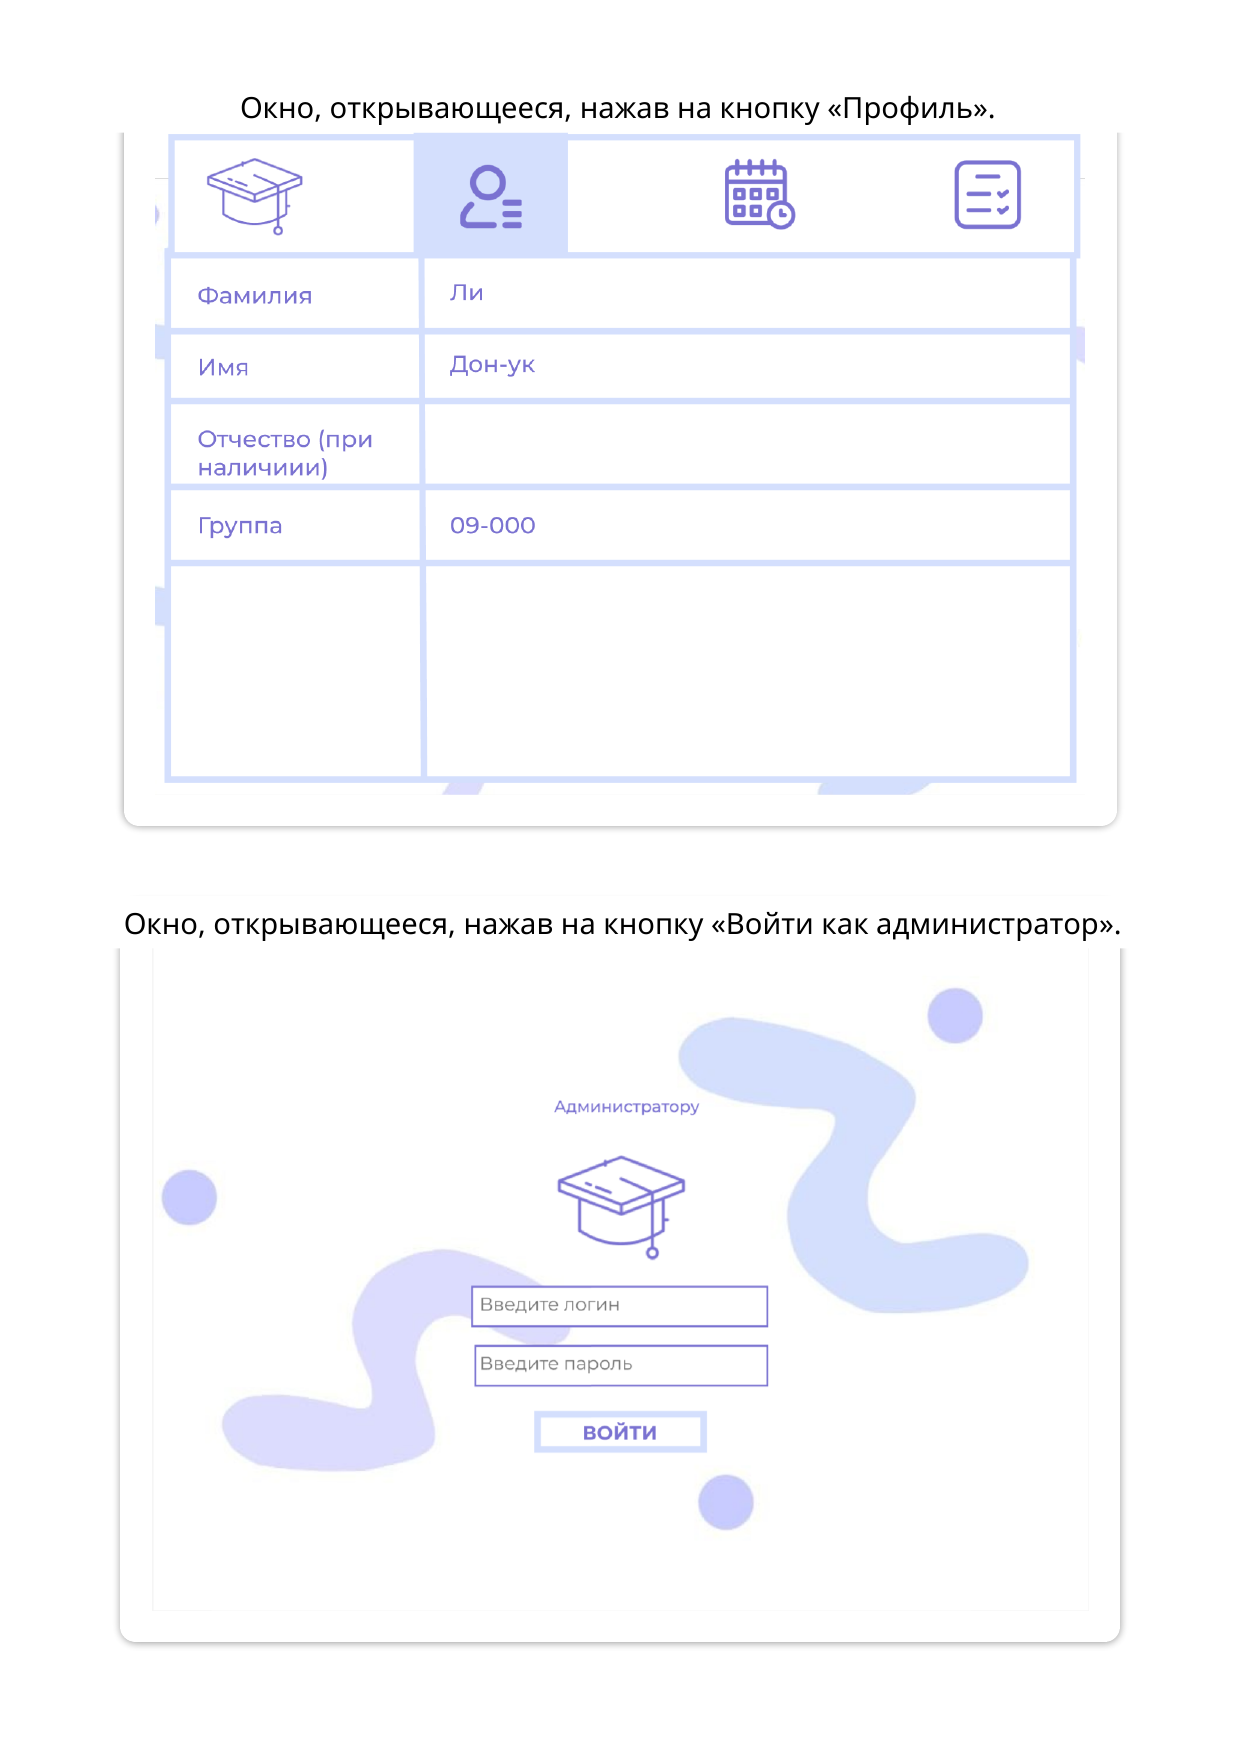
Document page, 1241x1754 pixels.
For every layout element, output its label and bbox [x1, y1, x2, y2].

picture [155, 133, 1085, 795]
picture [152, 949, 1089, 1611]
